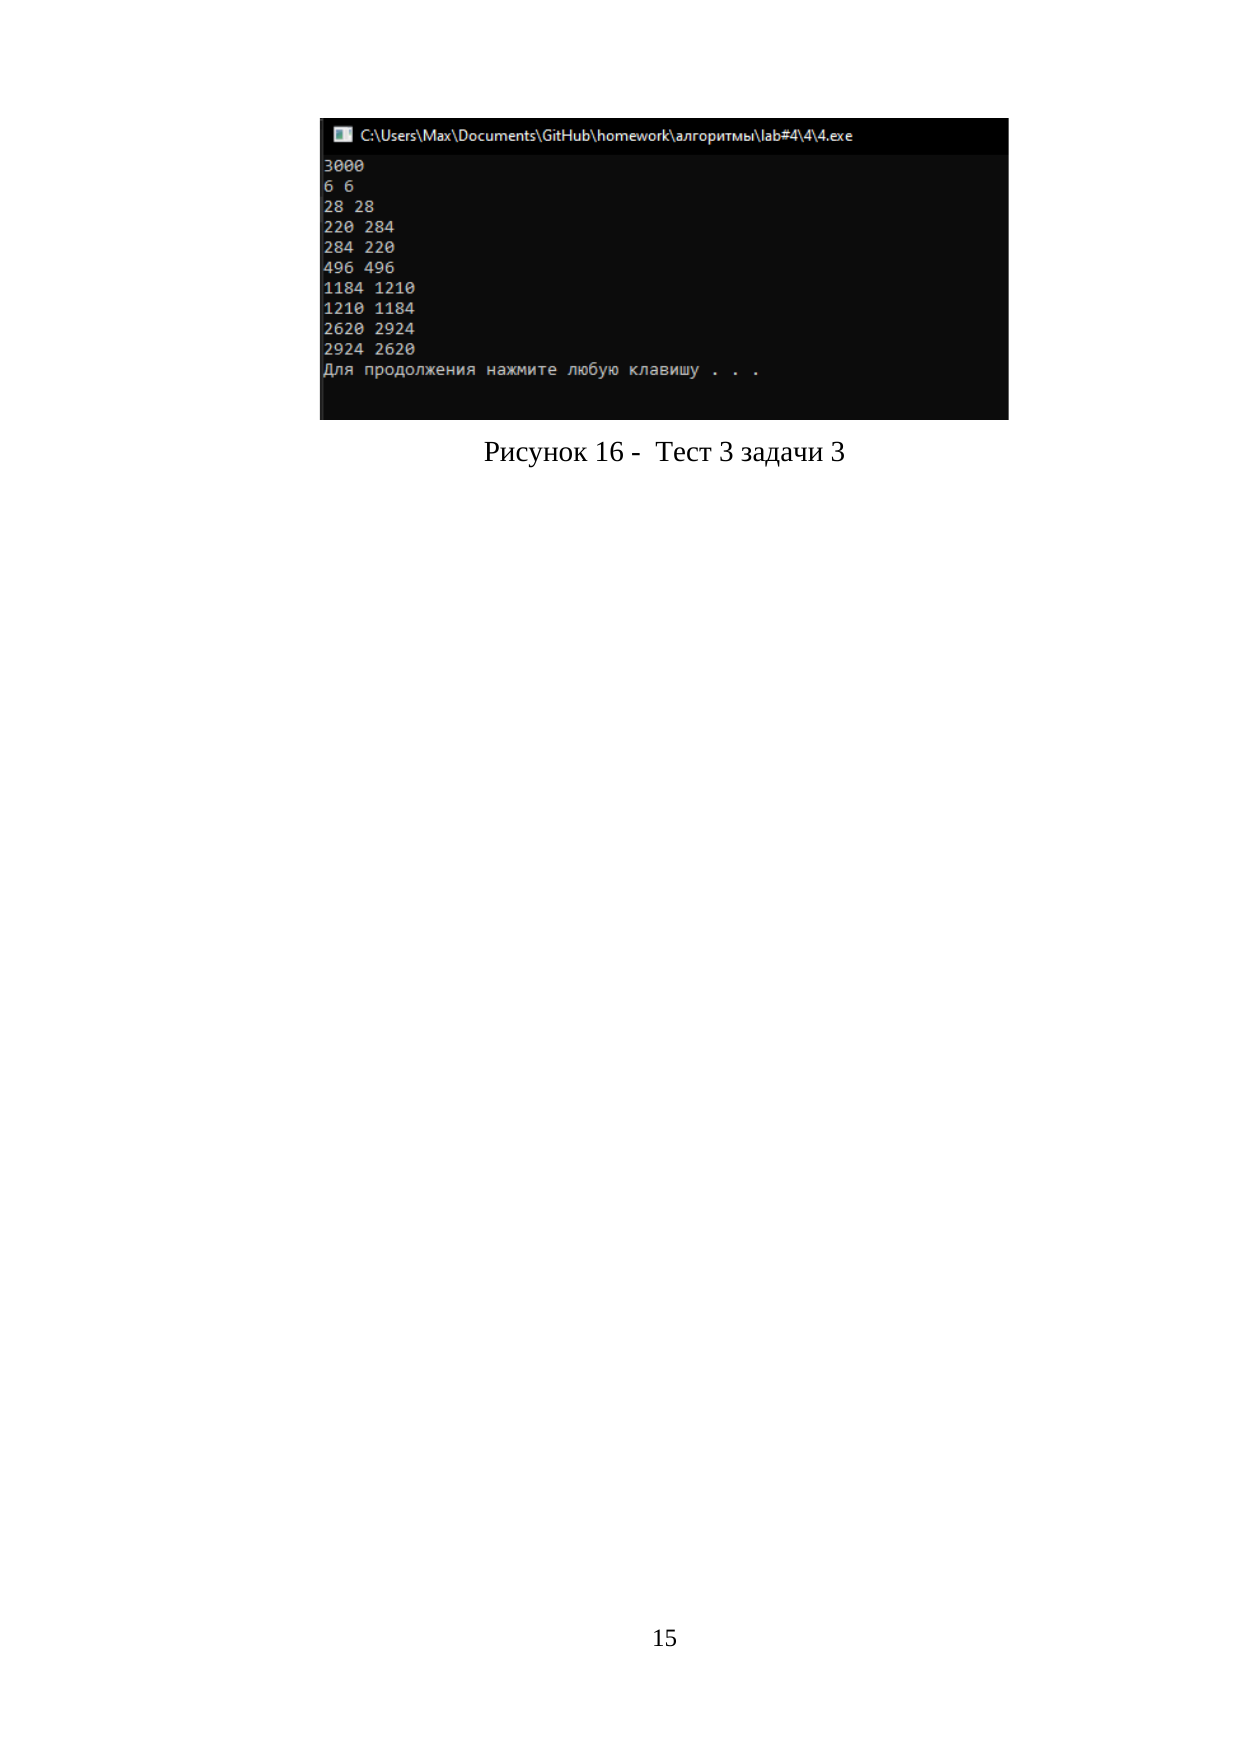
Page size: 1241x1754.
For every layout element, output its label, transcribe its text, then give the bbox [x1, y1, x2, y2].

picture [319, 118, 1009, 420]
text Рисунок 16 - Тест 3 задачи 3 [177, 434, 1152, 467]
